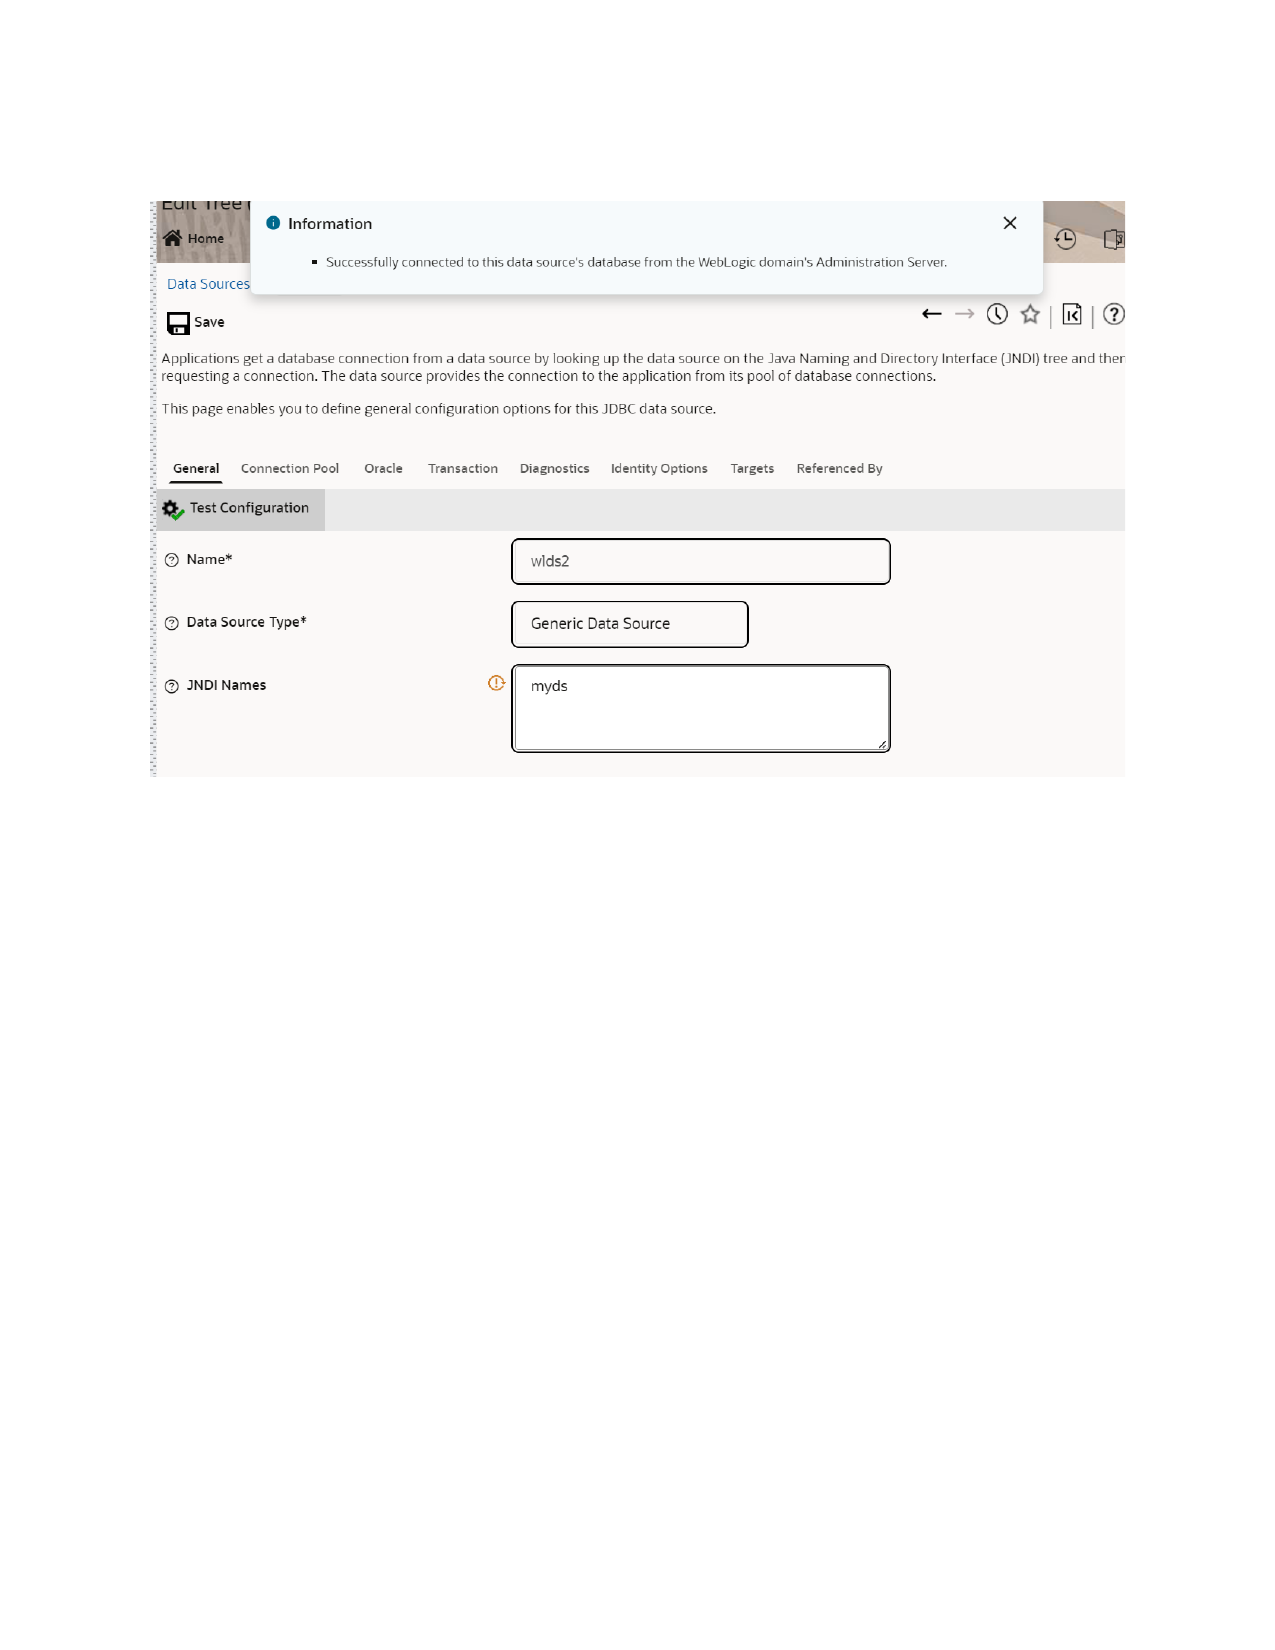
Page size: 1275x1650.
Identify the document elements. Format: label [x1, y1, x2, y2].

picture [150, 201, 1125, 777]
